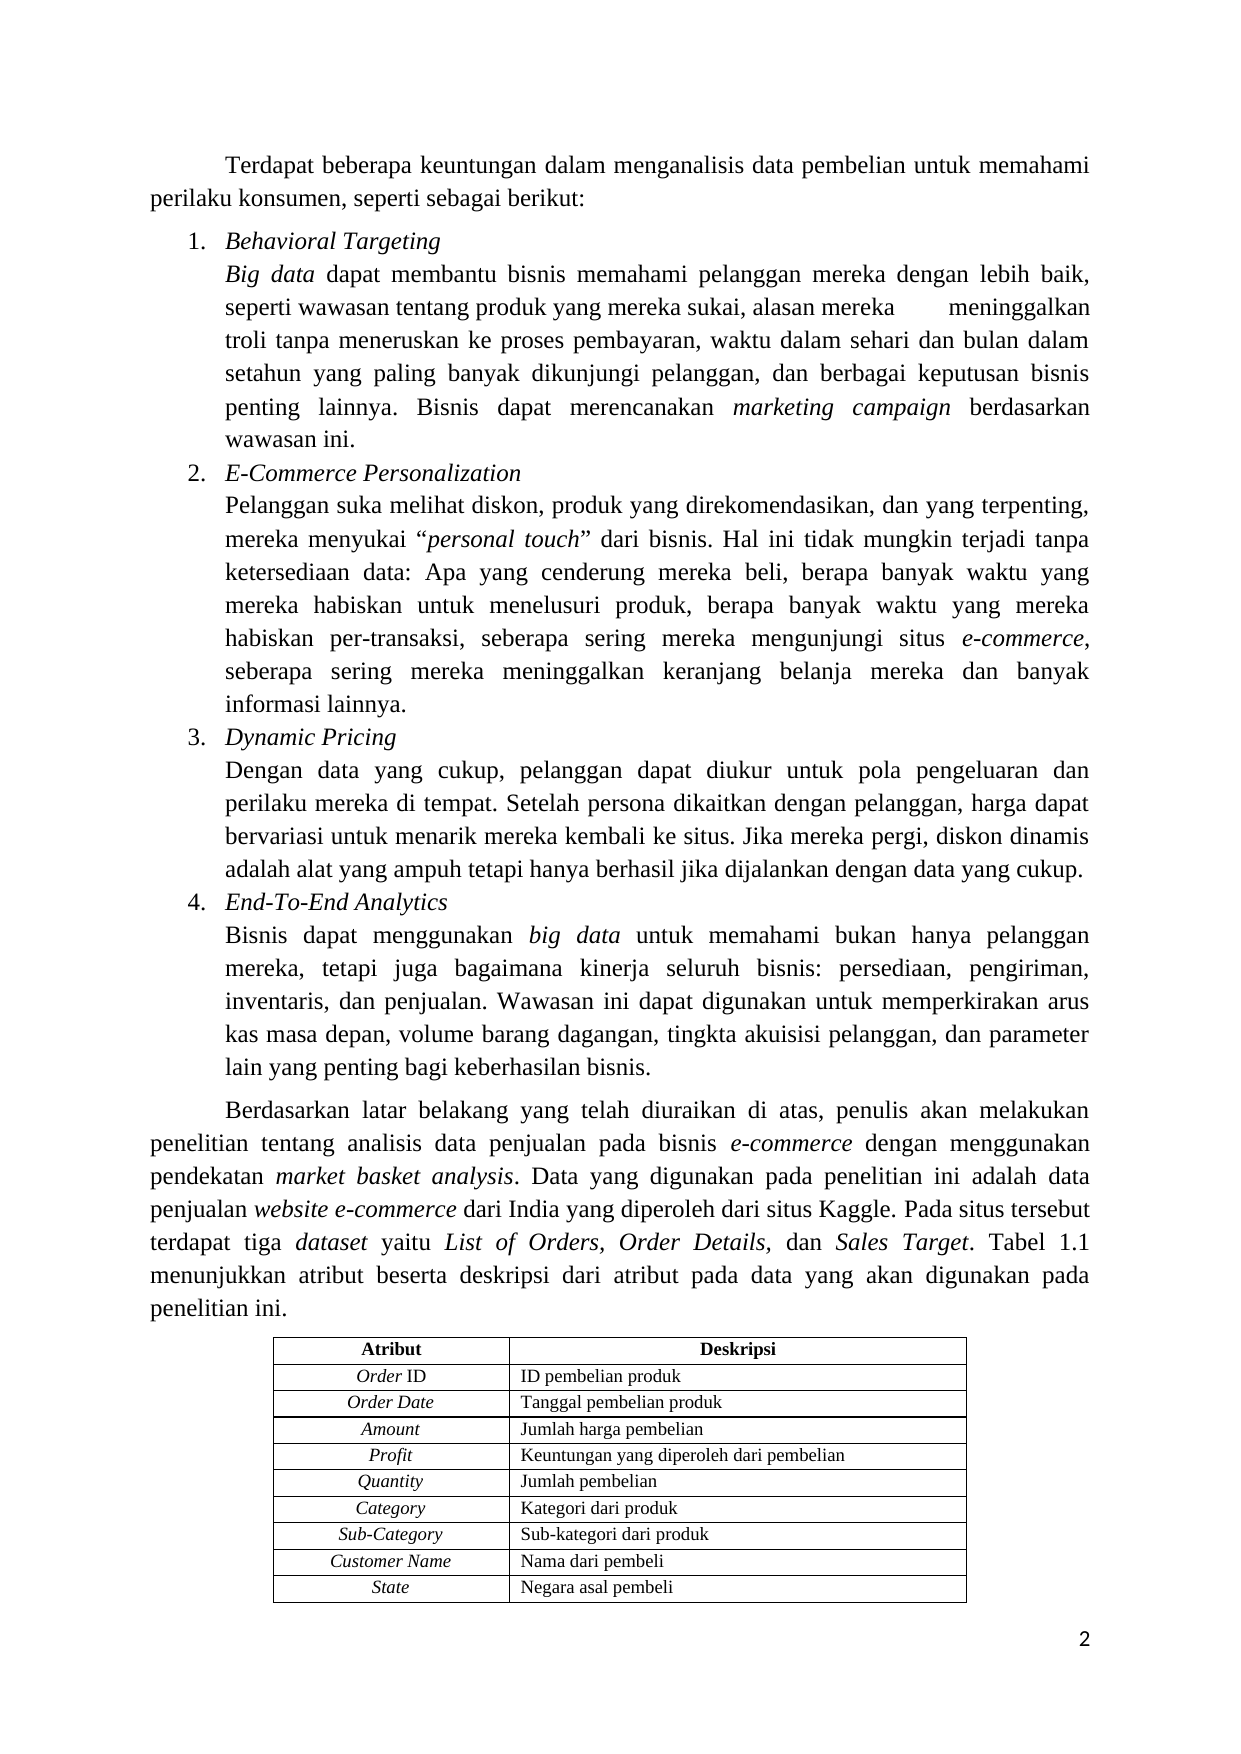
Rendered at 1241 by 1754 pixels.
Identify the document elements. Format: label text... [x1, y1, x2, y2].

list Pelanggan suka melihat diskon, produk yang direkomendasikan, dan yang terpenting, mereka menyukai “personal touch” dari bisnis. Hal ini tidak mungkin terjadi tanpa ketersediaan data: Apa yang cenderung mereka beli, berapa banyak waktu yang mereka habiskan untuk menelusuri produk, berapa banyak waktu yang mereka habiskan per-transaksi, seberapa sering mereka mengunjungi situs e-commerce, seberapa sering mereka meninggalkan keranjang belanja mereka dan banyak informasi lainnya. [225, 491, 1090, 717]
list Big data dapat membantu bisnis memahami pelanggan mereka dengan lebih baik, seperti wawasan tentang produk yang mereka sukai, alasan mereka meninggalkan troli tanpa meneruskan ke proses pembayaran, waktu dalam sehari dan bulan dalam setahun yang paling banyak dikunjungi pelanggan, dan berbagai keputusan bisnis penting lainnya. Bisnis dapat merencanakan marketing campaign berdasarkan wawasan ini. [225, 259, 1090, 453]
list Bisnis dapat menggunakan big data untuk memahami bukan hanya pelanggan mereka, tetapi juga bagaimana kinerja seluruh bisnis: persediaan, pengiriman, inventaris, dan penjualan. Wawasan ini dapat digunakan untuk memperkirakan arus kas masa depan, volume barang dagangan, tingkta akuisisi pelanggan, dan parameter lain yang penting bagi keberhasilan bisnis. [225, 920, 1090, 1081]
table_cell Profit [274, 1444, 509, 1469]
table_cell Nama dari pembeli [510, 1550, 966, 1575]
table_cell Sub-Category [274, 1523, 509, 1549]
list E-Commerce Personalization [187, 458, 1090, 486]
list Behavioral Targeting [187, 226, 1090, 255]
table_cell Tanggal pembelian produk [510, 1391, 966, 1416]
table_cell ID pembelian produk [510, 1365, 966, 1390]
text Berdasarkan latar belakang yang telah diuraikan di atas, penulis akan melakukan penelitian tentang analisis data penjualan pada bisnis e-commerce dengan menggunakan pendekatan market basket analysis. Data yang digunakan pada penelitian ini adalah data penjualan website e-commerce dari India yang diperoleh dari situs Kaggle. Pada situs tersebut terdapat tiga dataset yaitu List of Orders, Order Details, dan Sales Target. Tabel 1.1 menunjukkan atribut beserta deskripsi dari atribut pada data yang akan digunakan pada penelitian ini. [150, 1095, 1090, 1322]
table_cell State [274, 1576, 509, 1602]
table_cell Negara asal pembeli [510, 1576, 966, 1602]
list End-To-End Analytics [187, 887, 1090, 916]
table_cell Amount [274, 1418, 509, 1443]
table_header Atribut [274, 1338, 509, 1363]
table_cell Order ID [274, 1365, 509, 1390]
table_cell Order Date [274, 1391, 509, 1416]
table_cell Category [274, 1497, 509, 1522]
table_cell Quantity [274, 1470, 509, 1496]
table_cell Jumlah harga pembelian [510, 1418, 966, 1443]
table_header Deskripsi [510, 1338, 966, 1363]
list Dengan data yang cukup, pelanggan dapat diukur untuk pola pengeluaran dan perilaku mereka di tempat. Setelah persona dikaitkan dengan pelanggan, harga dapat bervariasi untuk menarik mereka kembali ke situs. Jika mereka pergi, diskon dinamis adalah alat yang ampuh tetapi hanya berhasil jika dijalankan dengan data yang cukup. [225, 755, 1090, 883]
text Terdapat beberapa keuntungan dalam menganalisis data pembelian untuk memahami perilaku konsumen, seperti sebagai berikut: [150, 150, 1090, 212]
table_cell Sub-kategori dari produk [510, 1523, 966, 1549]
table_cell Jumlah pembelian [510, 1470, 966, 1496]
table_cell Kategori dari produk [510, 1497, 966, 1522]
table_cell Keuntungan yang diperoleh dari pembelian [510, 1444, 966, 1469]
list Dynamic Pricing [187, 722, 1090, 751]
table_cell Customer Name [274, 1550, 509, 1575]
